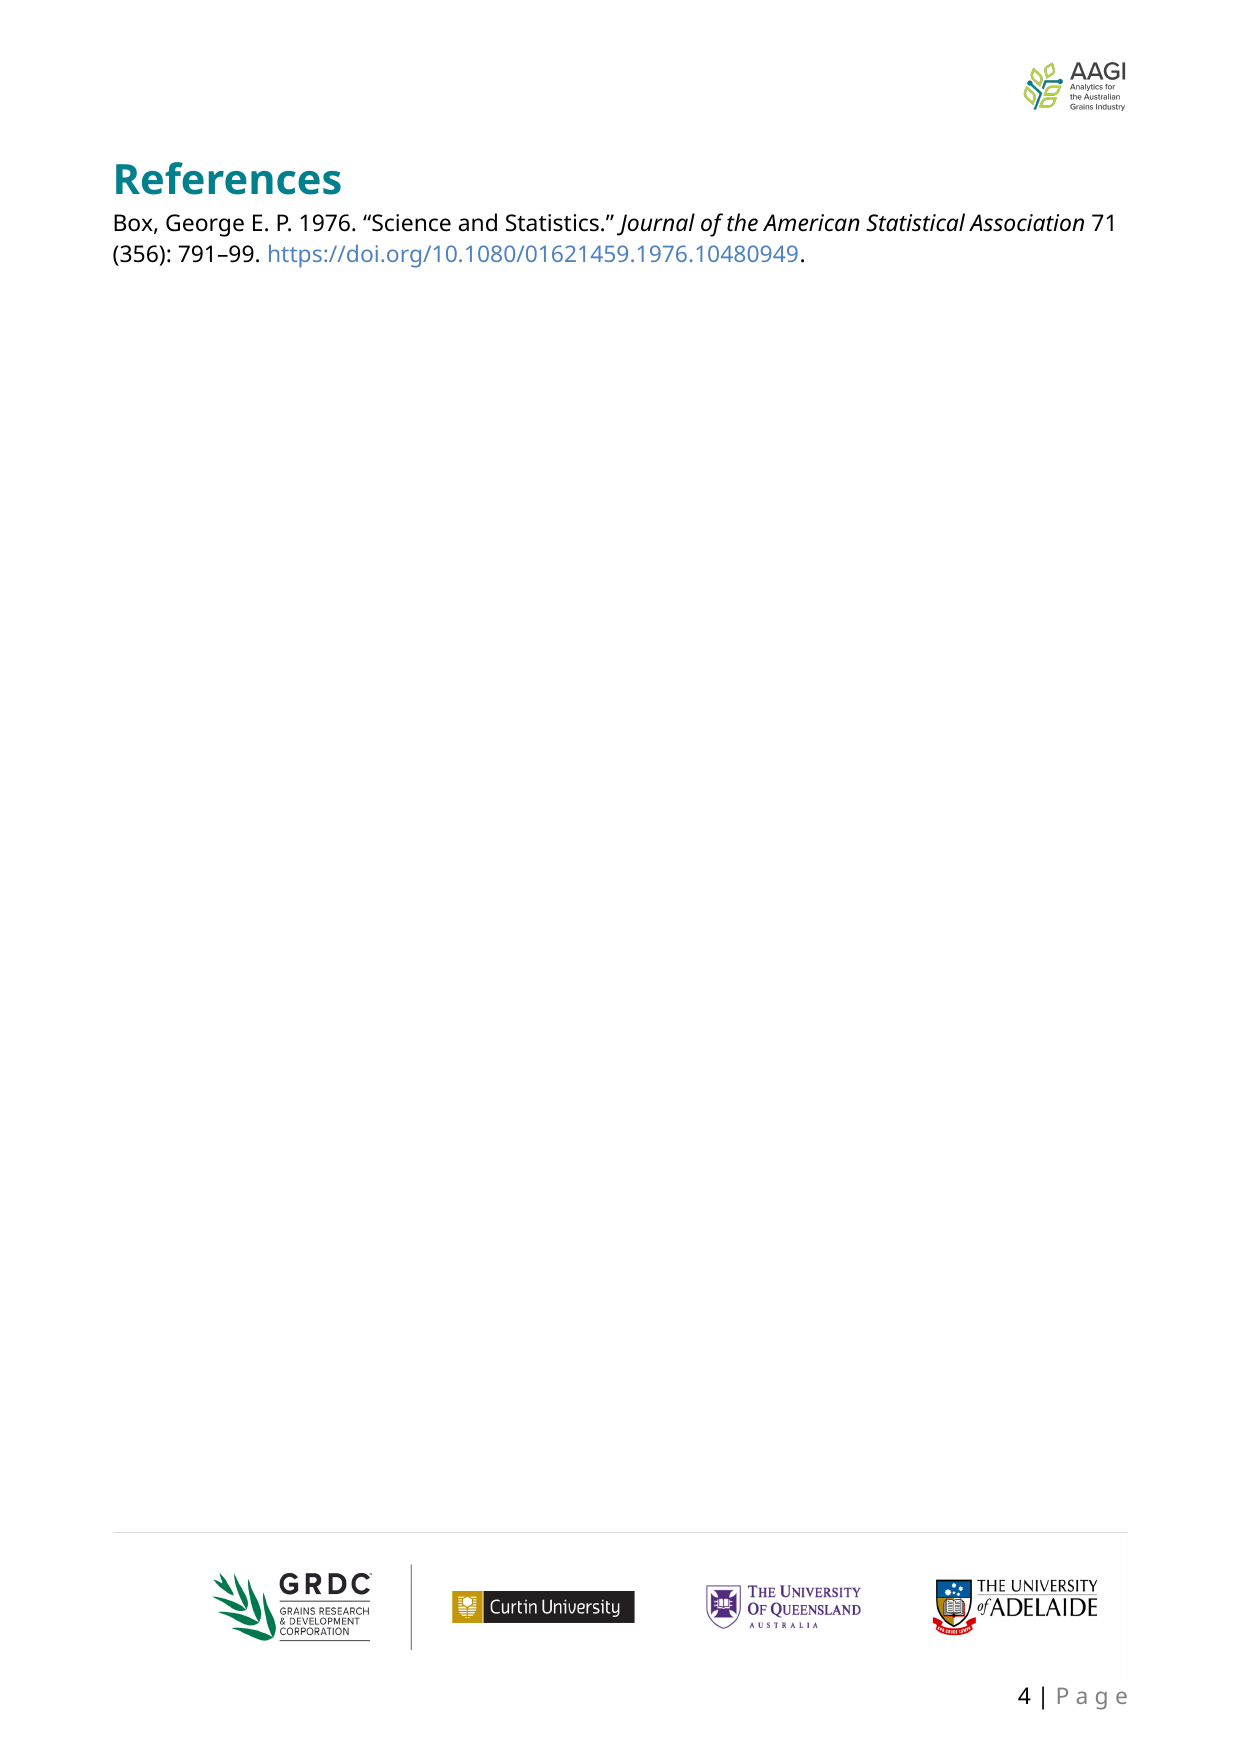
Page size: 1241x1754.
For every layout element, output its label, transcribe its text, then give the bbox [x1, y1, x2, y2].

text Box, George E. P. 1976. “Science and Statistics.” Journal of the American Statistical Association 71 (356): 791–99. https://doi.org/10.1080/01621459.1976.10480949. [112, 207, 1128, 269]
picture [187, 1534, 1128, 1680]
subtitle References [112, 150, 1128, 207]
picture [1021, 59, 1128, 115]
